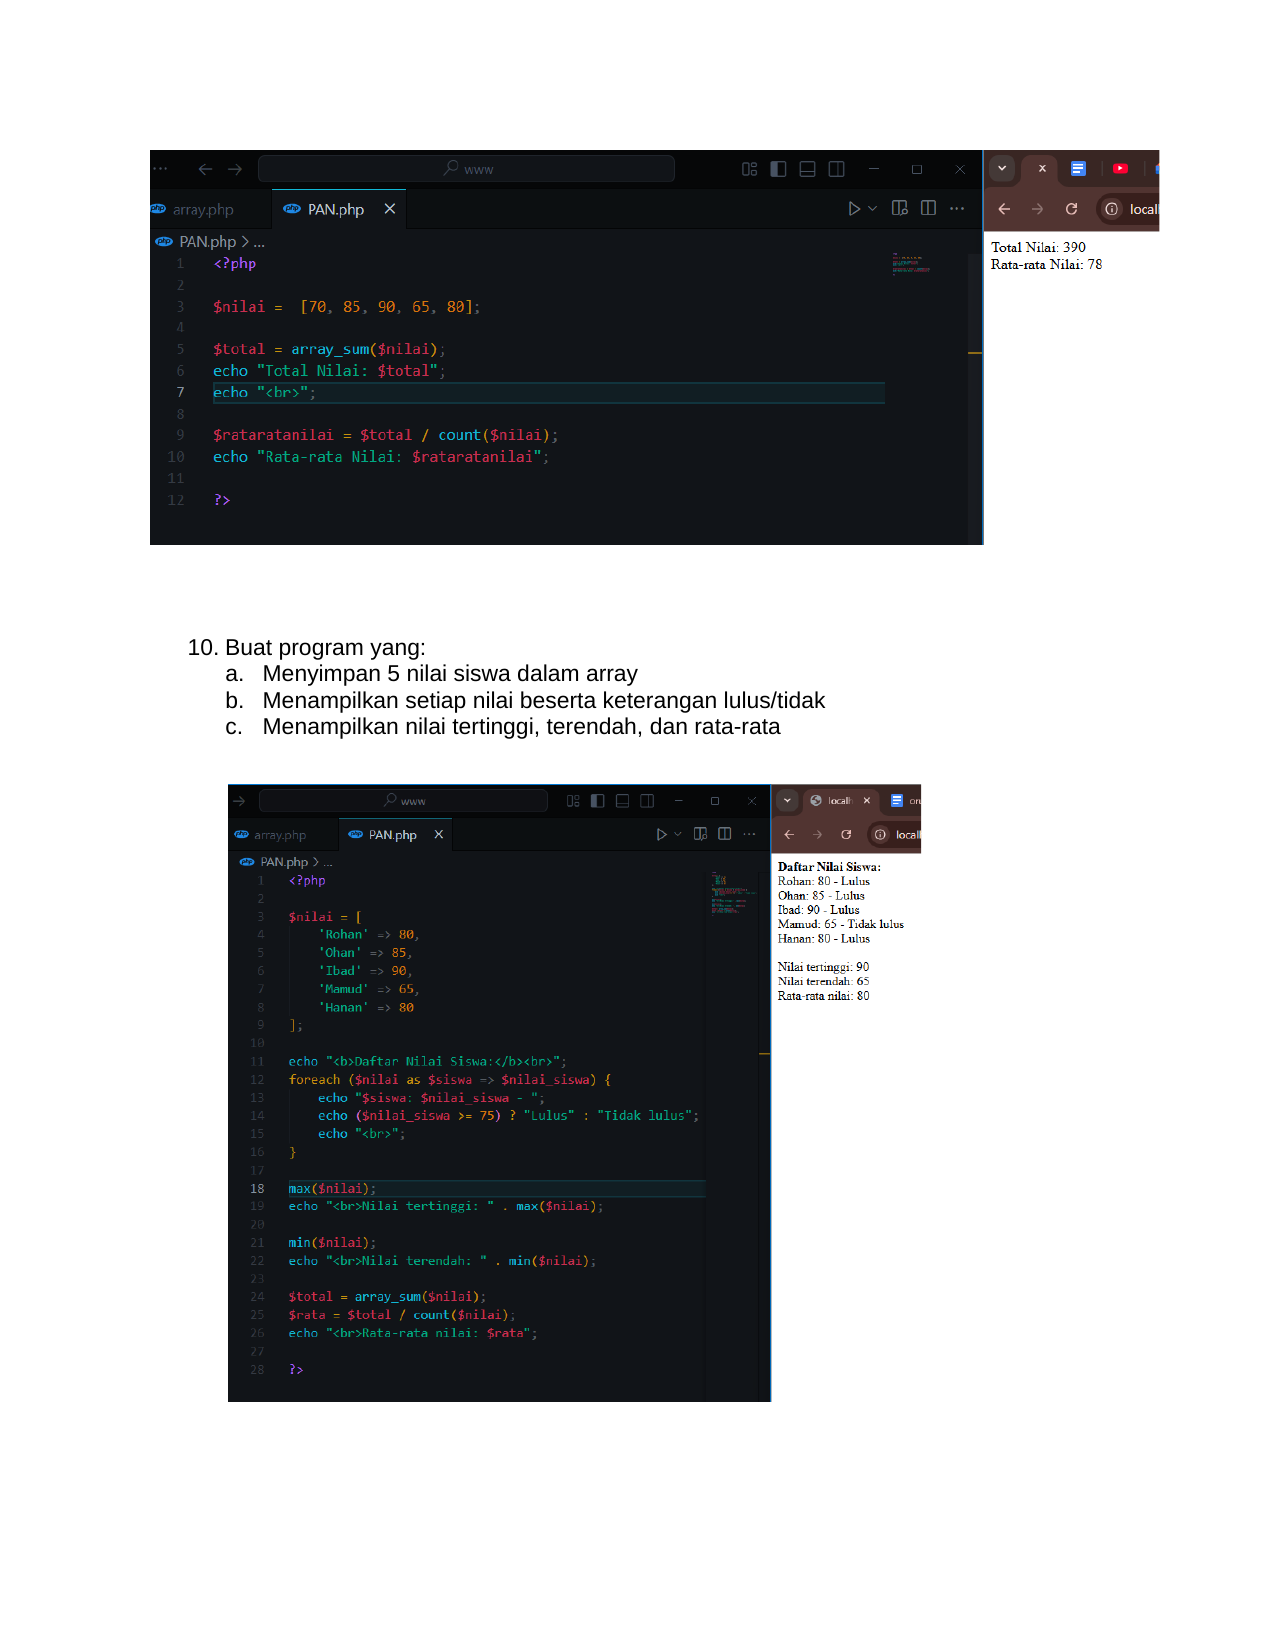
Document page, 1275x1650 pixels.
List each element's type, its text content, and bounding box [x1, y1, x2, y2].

picture [150, 150, 1160, 545]
list Menampilkan nilai tertinggi, terendah, dan rata-rata [225, 713, 1125, 739]
picture [228, 784, 922, 1402]
list Buat program yang: [187, 634, 1125, 660]
list Menyimpan 5 nilai siswa dalam array [225, 660, 1125, 687]
list Menampilkan setiap nilai beserta keterangan lulus/tidak [225, 687, 1125, 713]
